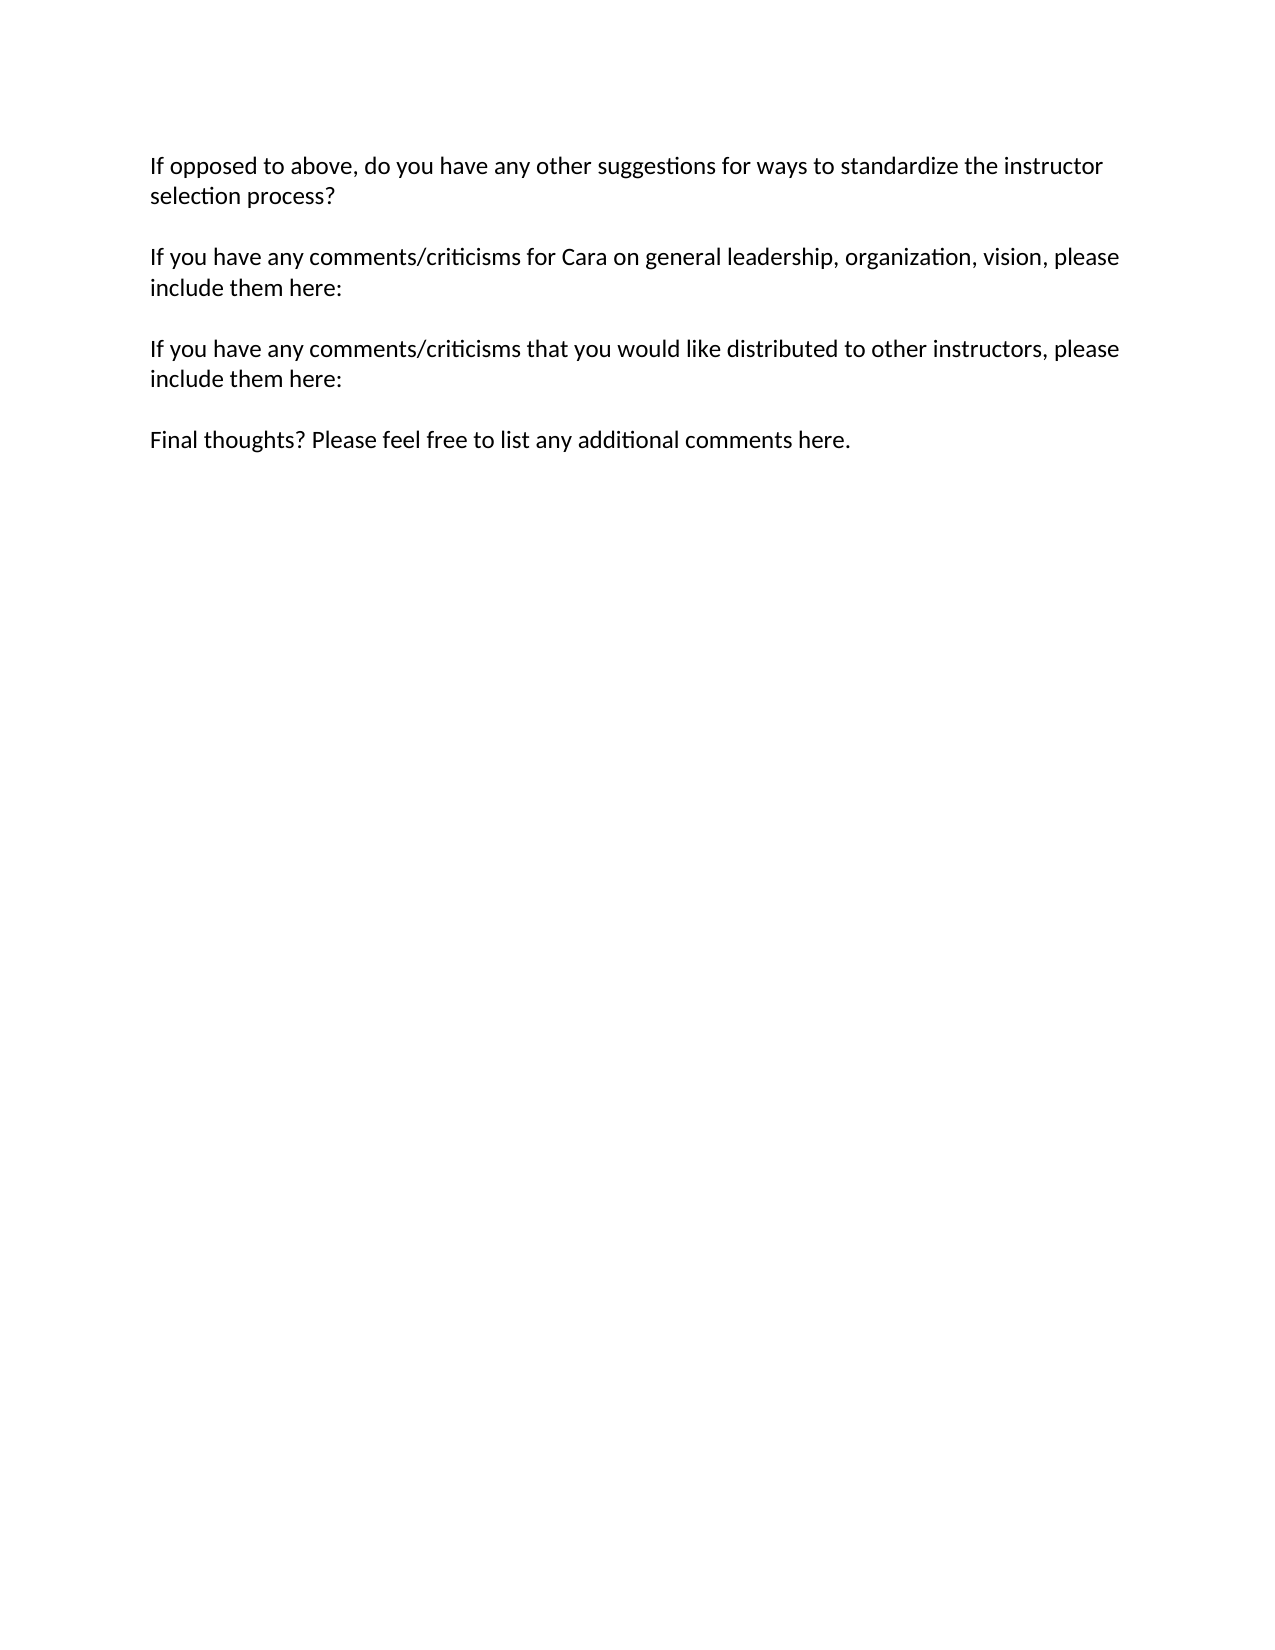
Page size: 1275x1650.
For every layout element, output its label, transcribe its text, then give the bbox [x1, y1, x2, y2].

text Final thoughts? Please feel free to list any additional comments here. [150, 425, 1125, 455]
text If you have any comments/criticisms that you would like distributed to other instructors, please include them here: [150, 333, 1125, 394]
text If you have any comments/criticisms for Cara on general leadership, organization, vision, please include them here: [150, 242, 1125, 303]
text If opposed to above, do you have any other suggestions for ways to standardize the instructor selection process? [150, 150, 1125, 211]
